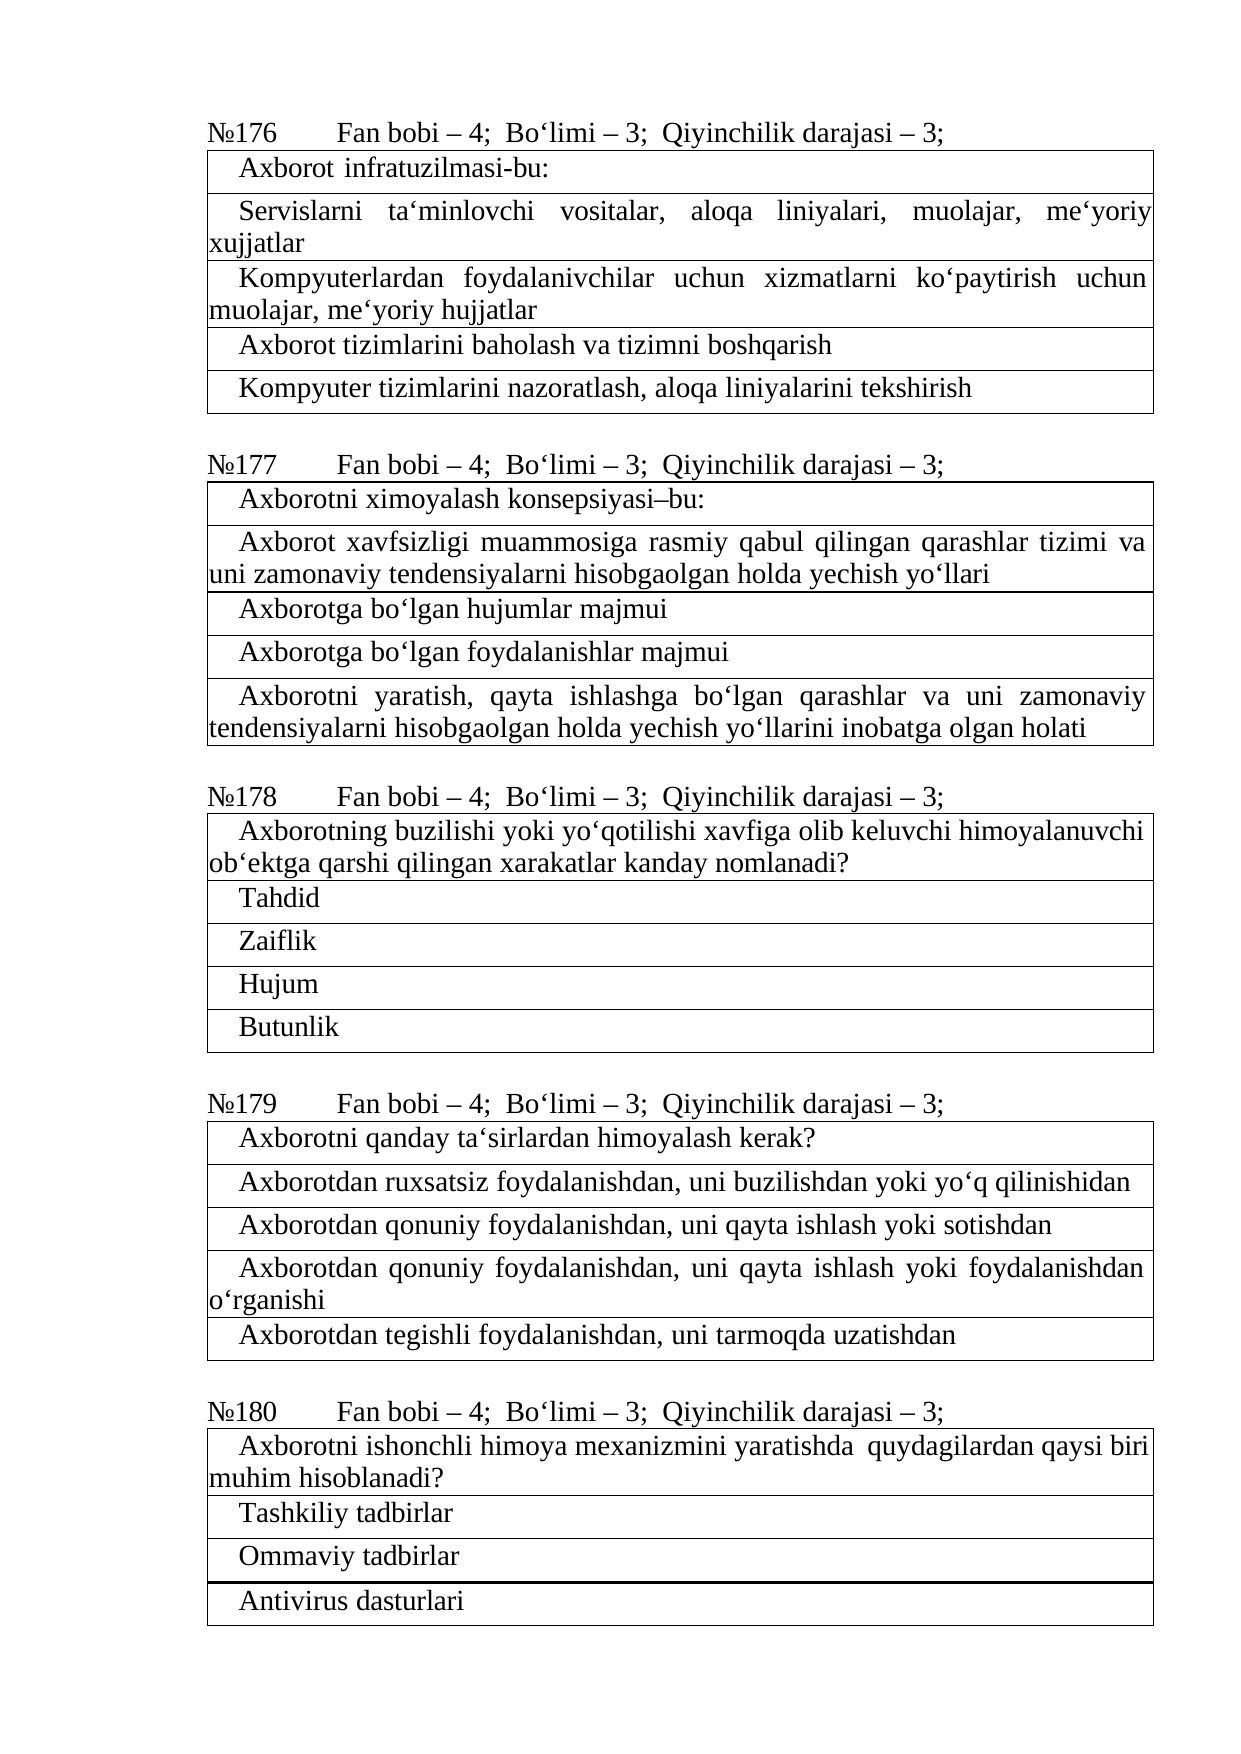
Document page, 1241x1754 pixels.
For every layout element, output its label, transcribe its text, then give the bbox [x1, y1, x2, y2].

table_cell Axbоrоt tizimlarini baholash va tizimni boshqarish [208, 328, 1153, 370]
table_header Axbоrоt infratuzilmasi-bu: [208, 151, 1153, 193]
text №176 Fan bobi – 4; Boʻlimi – 3; Qiyinchilik darajasi – 3; [207, 115, 1181, 149]
table_cell Axborotga boʻlgan hujumlar majmui [208, 593, 1153, 634]
table_cell Axborotni yaratish, qayta ishlashga boʻlgan qarashlar va uni zamonaviy tendensiyalarni hisobgaolgan holda yechish yoʻllarini inobatga olgan holati [208, 679, 1153, 744]
table_cell Tashkiliy tadbirlar [208, 1496, 1153, 1538]
table_header Axborotning buzilishi yoki yoʻqotilishi xavfiga olib keluvchi himoyalanuvchi obʻektga qarshi qilingan xarakatlar kanday nomlanadi? [208, 814, 1153, 880]
table_cell Axborotdan qonuniy foydalanishdan, uni qayta ishlash yoki foydalanishdan oʻrganishi [208, 1251, 1153, 1317]
text №180 Fan bobi – 4; Boʻlimi – 3; Qiyinchilik darajasi – 3; [207, 1394, 1181, 1428]
table_cell Hujum [208, 967, 1153, 1009]
table_header Axborotni qanday taʻsirlardan himoyalash kerak? [208, 1122, 1153, 1164]
table_cell Ommaviy tadbirlar [208, 1539, 1153, 1581]
table_cell Servislarni taʻminlovchi vositalar, aloqa liniyalari, muolajar, meʻyoriy xujjatlar [208, 194, 1153, 260]
table_cell Tahdid [208, 881, 1153, 923]
text №178 Fan bobi – 4; Boʻlimi – 3; Qiyinchilik darajasi – 3; [207, 779, 1181, 812]
table_cell Kоmpyuterlardan foydalanivchilar uchun xizmatlarni koʻpaytirish uchun muolajar, meʻyoriy hujjatlar [208, 261, 1153, 327]
table_cell Axborotdan qonuniy foydalanishdan, uni qayta ishlash yoki sotishdan [208, 1208, 1153, 1250]
table_cell Kоmpyuter tizimlarini nazoratlash, aloqa liniyalarini tekshirish [208, 371, 1153, 413]
table_cell Butunlik [208, 1010, 1153, 1052]
table_cell Axborotdan ruxsatsiz foydalanishdan, uni buzilishdan yoki yoʻq qilinishidan [208, 1165, 1153, 1207]
table_cell Zaiflik [208, 924, 1153, 966]
table_cell Axborotga boʻlgan foydalanishlar majmui [208, 636, 1153, 678]
table_header Axborotni ishonchli himoya mexanizmini yaratishda quydagilardan qaysi biri muhim hisoblanadi? [208, 1429, 1153, 1495]
text №177 Fan bobi – 4; Boʻlimi – 3; Qiyinchilik darajasi – 3; [207, 447, 1181, 481]
table_header Axborotni ximoyalash konsepsiyasi–bu: [208, 483, 1153, 524]
text №179 Fan bobi – 4; Boʻlimi – 3; Qiyinchilik darajasi – 3; [207, 1086, 1181, 1120]
table_header Antivirus dasturlari [208, 1584, 1153, 1625]
table_cell Axborotdan tegishli foydalanishdan, uni tarmoqda uzatishdan [208, 1318, 1153, 1360]
table_cell Axborot xavfsizligi muammosiga rasmiy qabul qilingan qarashlar tizimi va uni zamonaviy tendensiyalarni hisobgaolgan holda yechish yoʻllari [208, 526, 1153, 591]
